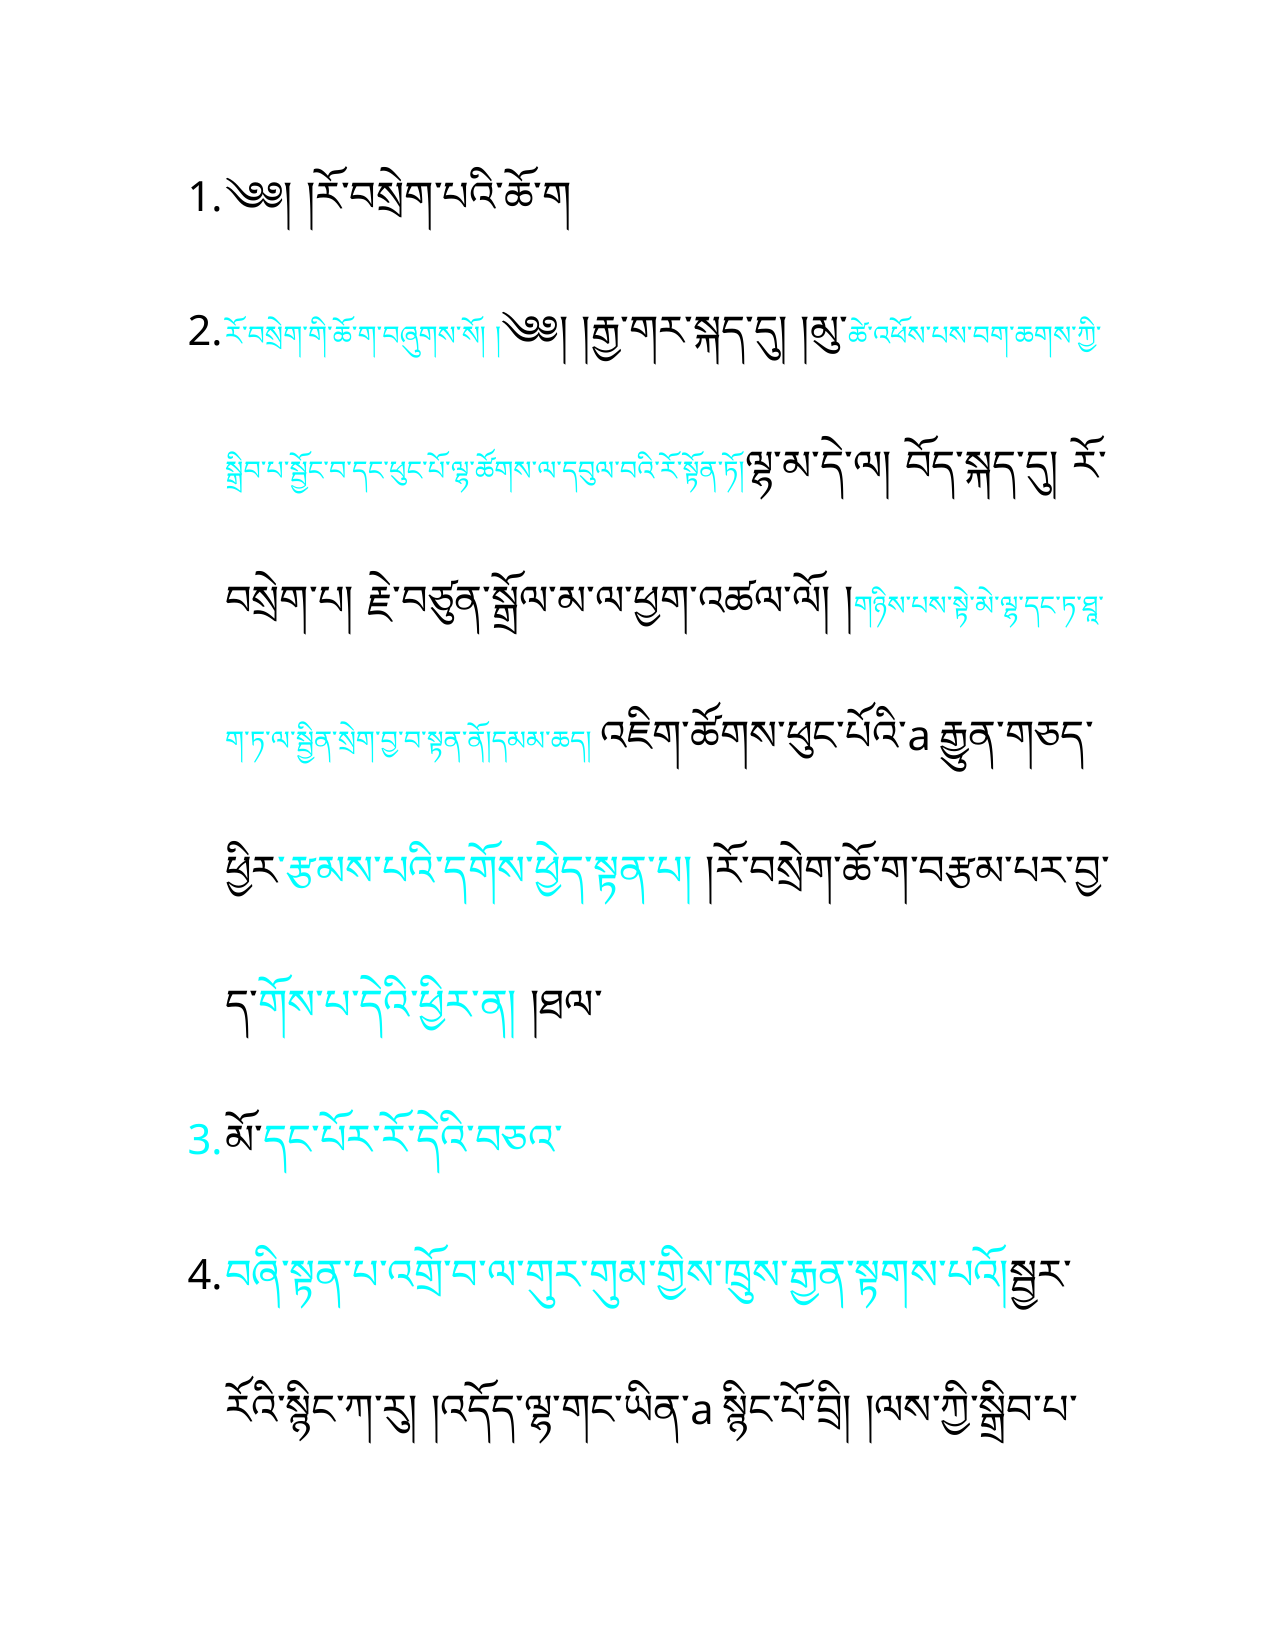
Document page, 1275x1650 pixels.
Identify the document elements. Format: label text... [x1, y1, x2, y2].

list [187, 1228, 1125, 1480]
list རོ་བསྲེག་གི་ཆོ་ག་བཞུགས་སོ། །༄༅། །རྒྱ་གར་སྐད་དུ། །མུ་ཚེ་འཕོས་པས་བག་ཆགས་ཀྱི་སྒྲིབ་པ་སྦྱོང་བ་དང་ཕུང་པོ་ལྷ་ཚོགས་ལ་དབུལ་བའི་རོ་སྟོན་ཏོ།ལྷ་མ་དེ་ལ། བོད་སྐད་དུ། རོ་བསྲེག་པ། རྗེ་བཙུན་སྒྲོལ་མ་ལ་ཕྱག་འཚལ་ལོ། །གཉིས་པས་སྟེ་མེ་ལྷ་དང་ཏ་ཐཱ་ག་ཏ་ལ་སྦྱིན་སྲེག་བྱ་བ་སྟན་ནོ།དམམ་ཆད། འཇིག་ཚོགས་ཕུང་པོའི་aརྒྱུན་གཅད་ཕྱིར་རྩམས་པའི་དགོས་ཕྱེད་སྟན་པ། །རོ་བསྲེག་ཆོ་ག་བརྩམ་པར་བྱ་ད་གོས་པ་དེའི་ཕྱིར་ན། །ཐལ་ [187, 285, 1125, 1076]
list ༄༅། །རོ་བསྲེག་པའི་ཆོ་ག [187, 150, 1125, 267]
list མོ་དང་པོར་རོ་དེའི་བཅའ་ [187, 1093, 1125, 1211]
